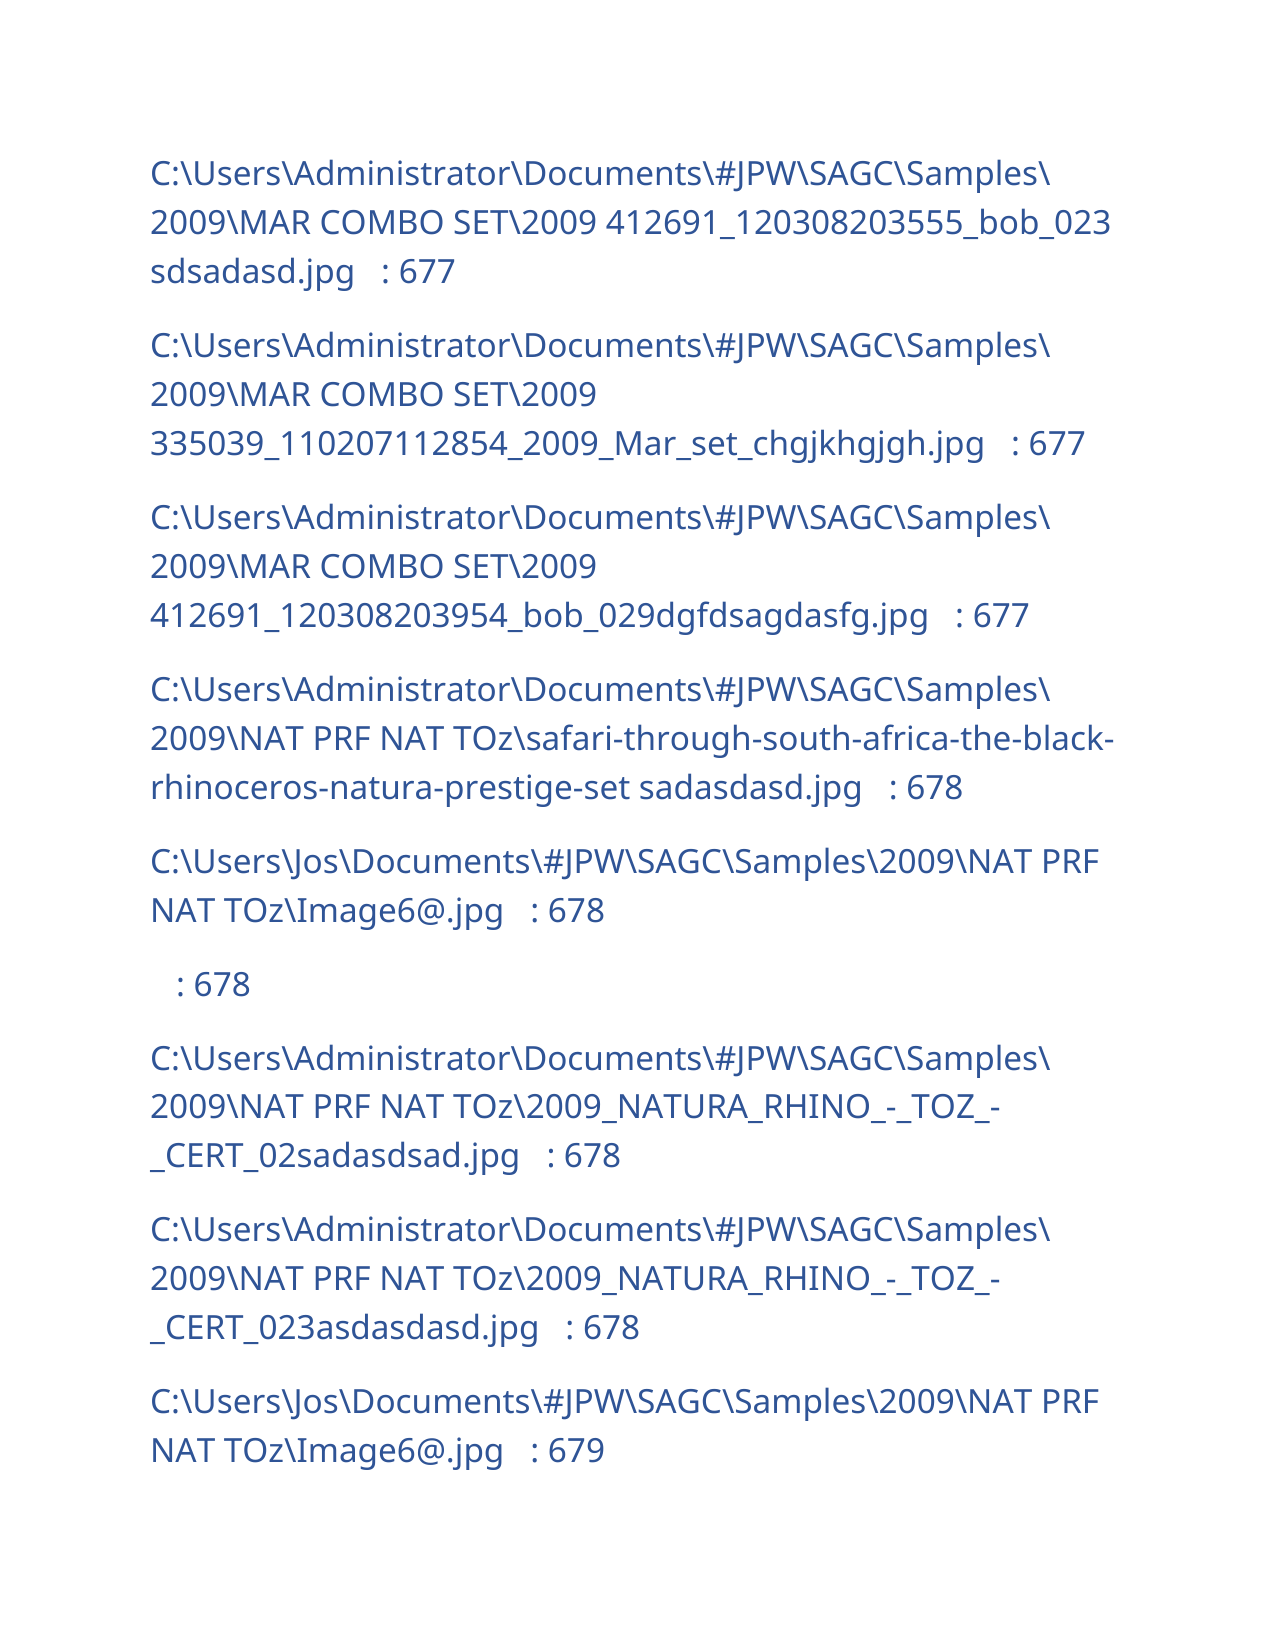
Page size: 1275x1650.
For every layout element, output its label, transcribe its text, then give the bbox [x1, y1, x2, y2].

subtitle C:\Users\Jos\Documents\#JPW\SAGC\Samples\2009\NAT PRF NAT TOz\Image6@.jpg : 679 [150, 1378, 1125, 1472]
subtitle C:\Users\Jos\Documents\#JPW\SAGC\Samples\2009\NAT PRF NAT TOz\Image6@.jpg : 678 [150, 837, 1125, 932]
subtitle C:\Users\Administrator\Documents\#JPW\SAGC\Samples\2009\NAT PRF NAT TOz\2009_NATURA_RHINO_-_TOZ_-_CERT_023asdasdasd.jpg : 678 [150, 1206, 1125, 1349]
subtitle C:\Users\Administrator\Documents\#JPW\SAGC\Samples\2009\NAT PRF NAT TOz\2009_NATURA_RHINO_-_TOZ_-_CERT_02sadasdsad.jpg : 678 [150, 1034, 1125, 1178]
subtitle : 678 [150, 960, 1125, 1006]
subtitle C:\Users\Administrator\Documents\#JPW\SAGC\Samples\2009\MAR COMBO SET\2009 412691_120308203954_bob_029dgfdsagdasfg.jpg : 677 [150, 494, 1125, 637]
subtitle C:\Users\Administrator\Documents\#JPW\SAGC\Samples\2009\NAT PRF NAT TOz\safari-through-south-africa-the-black-rhinoceros-natura-prestige-set sadasdasd.jpg : 678 [150, 666, 1125, 809]
subtitle C:\Users\Administrator\Documents\#JPW\SAGC\Samples\2009\MAR COMBO SET\2009 335039_110207112854_2009_Mar_set_chgjkhgjgh.jpg : 677 [150, 322, 1125, 465]
subtitle C:\Users\Administrator\Documents\#JPW\SAGC\Samples\2009\MAR COMBO SET\2009 412691_120308203555_bob_023 sdsadasd.jpg : 677 [150, 150, 1125, 293]
